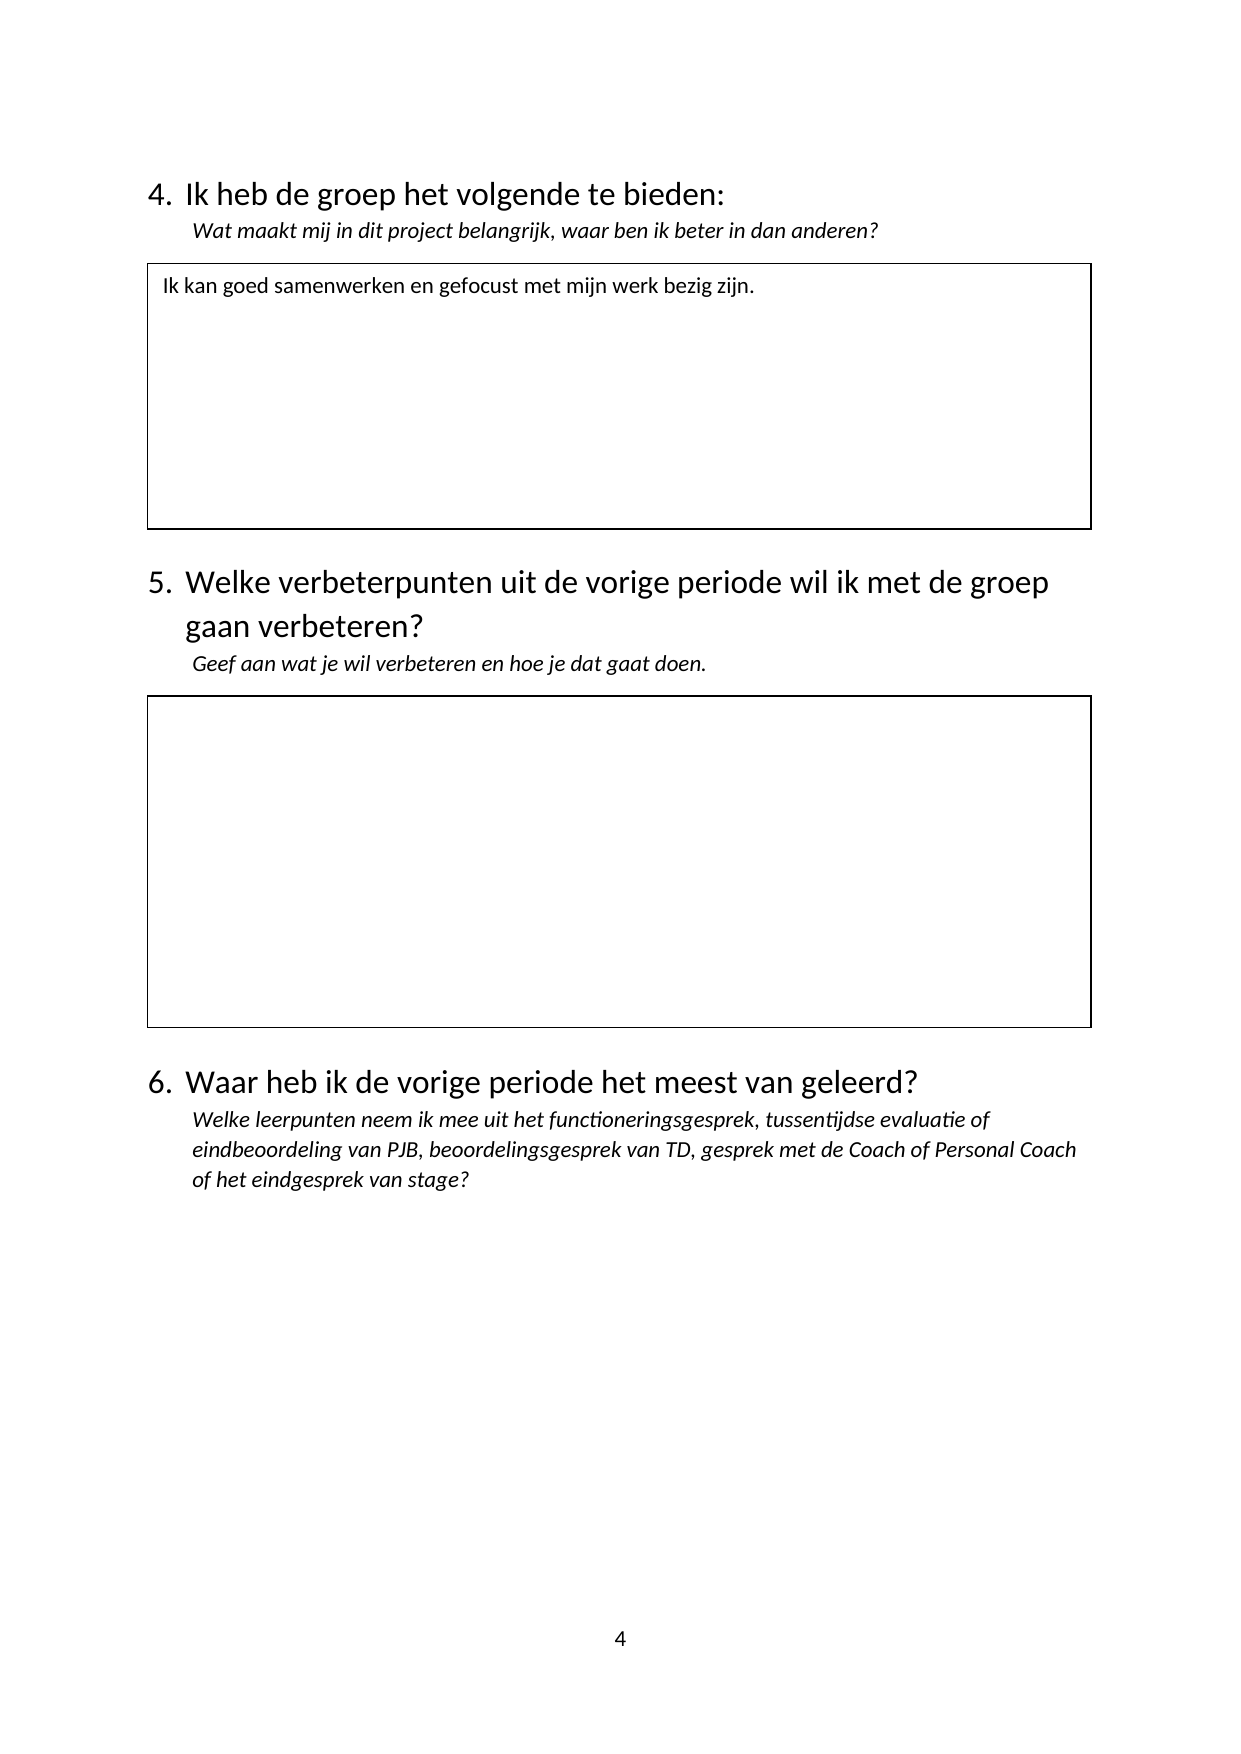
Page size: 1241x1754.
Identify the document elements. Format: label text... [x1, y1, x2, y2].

subtitle Ik heb de groep het volgende te bieden: [148, 173, 1093, 213]
text Geef aan wat je wil verbeteren en hoe je dat gaat doen. [192, 649, 1093, 677]
subtitle Waar heb ik de vorige periode het meest van geleerd? [148, 1061, 1093, 1102]
text Welke leerpunten neem ik mee uit het functioneringsgesprek, tussentijdse evaluatie of eindbeoordeling van PJB, beoordelingsgesprek van TD, gesprek met de Coach of Personal Coach of het eindgesprek van stage? [192, 1105, 1093, 1193]
subtitle Welke verbeterpunten uit de vorige periode wil ik met de groep gaan verbeteren? [148, 562, 1093, 646]
text Wat maakt mij in dit project belangrijk, waar ben ik beter in dan anderen? [192, 217, 1093, 244]
